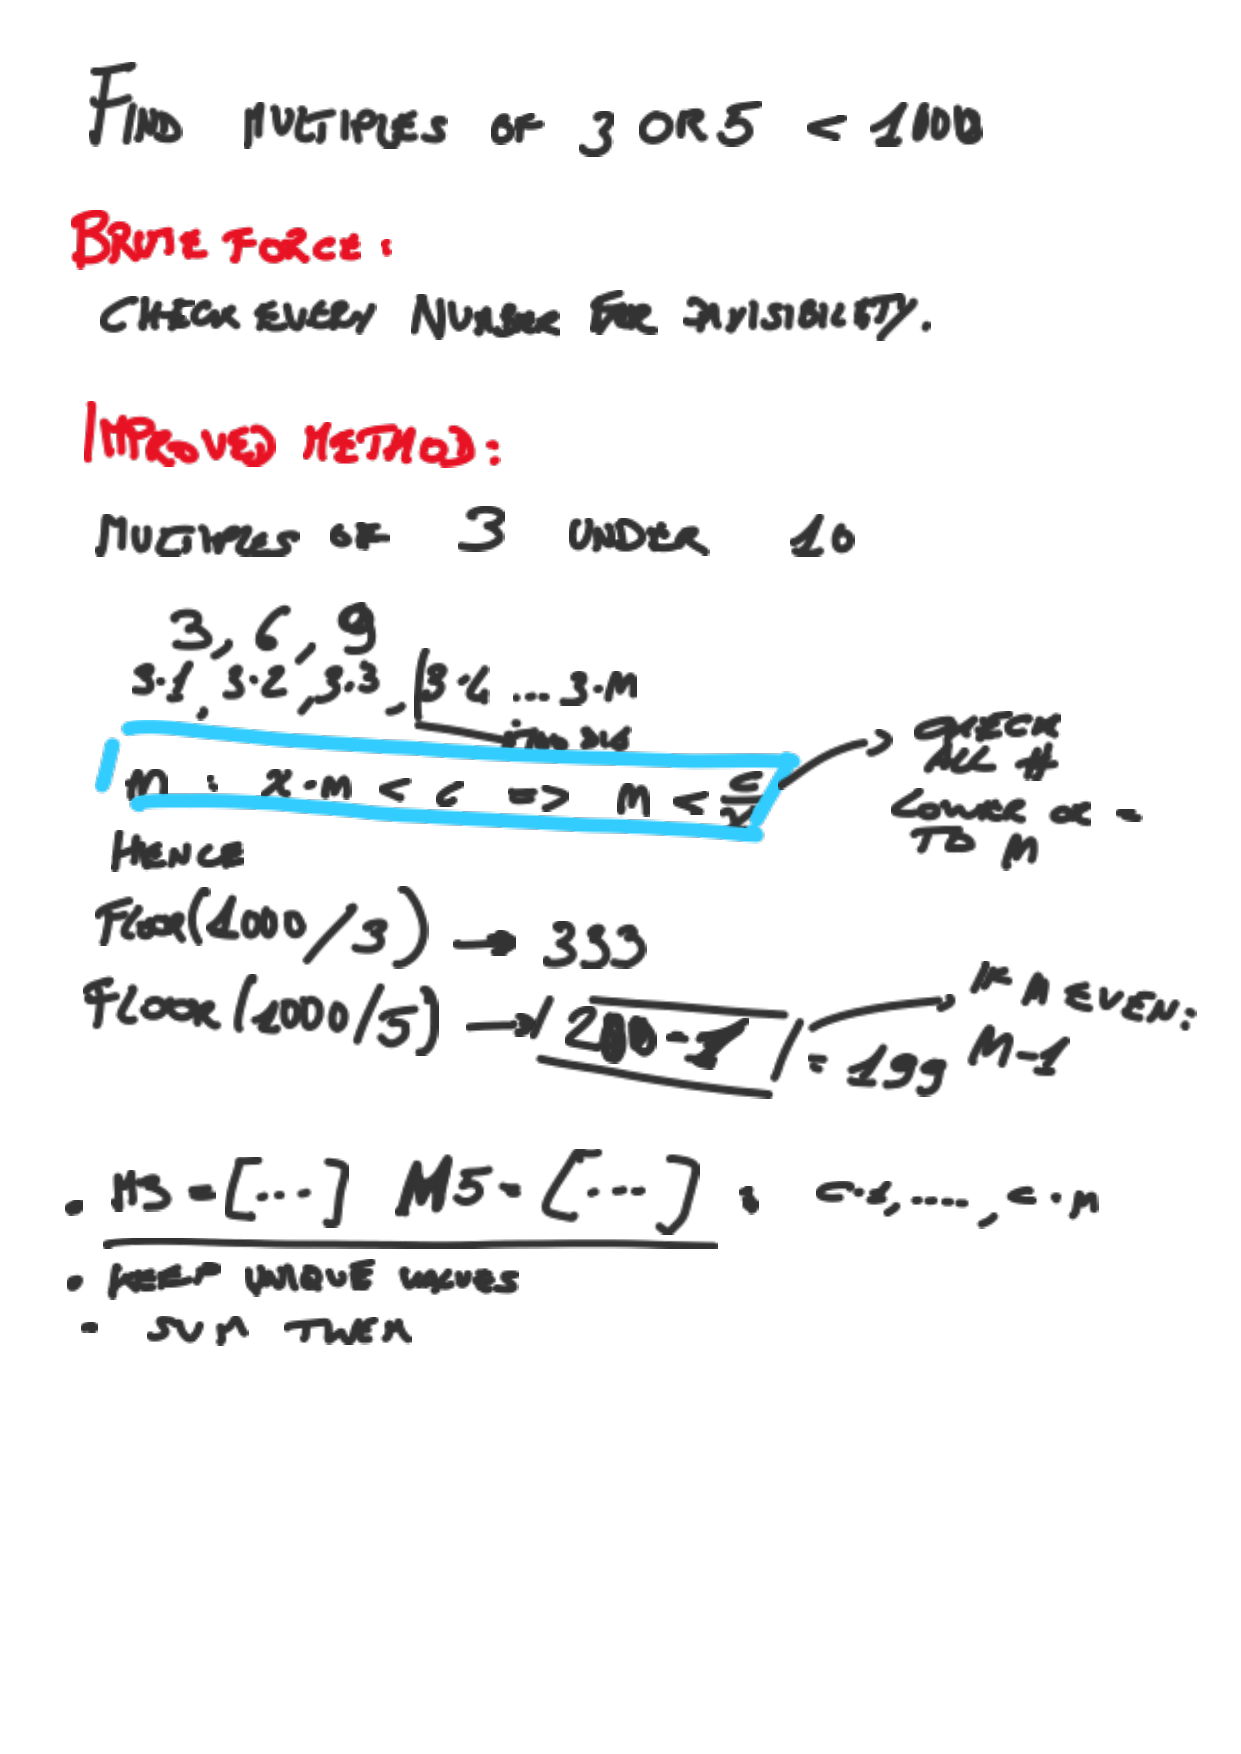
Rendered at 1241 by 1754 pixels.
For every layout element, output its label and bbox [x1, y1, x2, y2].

picture [100, 296, 377, 335]
picture [225, 1157, 349, 1228]
picture [95, 602, 1091, 872]
picture [245, 1259, 519, 1297]
picture [67, 1262, 221, 1300]
picture [458, 506, 505, 552]
picture [303, 422, 501, 468]
picture [65, 1200, 83, 1216]
picture [83, 974, 439, 1056]
picture [491, 113, 545, 145]
picture [381, 239, 392, 257]
picture [84, 401, 276, 467]
picture [453, 930, 516, 956]
picture [914, 711, 1061, 781]
picture [147, 1316, 249, 1346]
picture [89, 62, 183, 147]
picture [790, 514, 855, 557]
picture [71, 210, 361, 270]
picture [411, 294, 560, 340]
picture [639, 101, 762, 147]
picture [1116, 809, 1143, 822]
picture [111, 1170, 216, 1212]
picture [569, 518, 710, 556]
picture [807, 115, 847, 141]
picture [543, 921, 647, 969]
picture [870, 102, 983, 147]
picture [739, 1186, 759, 1215]
picture [579, 111, 614, 157]
picture [95, 514, 300, 557]
picture [330, 522, 390, 551]
picture [395, 1149, 700, 1235]
picture [95, 886, 429, 969]
picture [590, 290, 658, 335]
picture [816, 1181, 1099, 1229]
picture [81, 1322, 98, 1333]
picture [103, 1238, 718, 1249]
picture [466, 961, 1197, 1099]
picture [683, 293, 931, 341]
picture [284, 1317, 412, 1345]
picture [244, 102, 448, 149]
